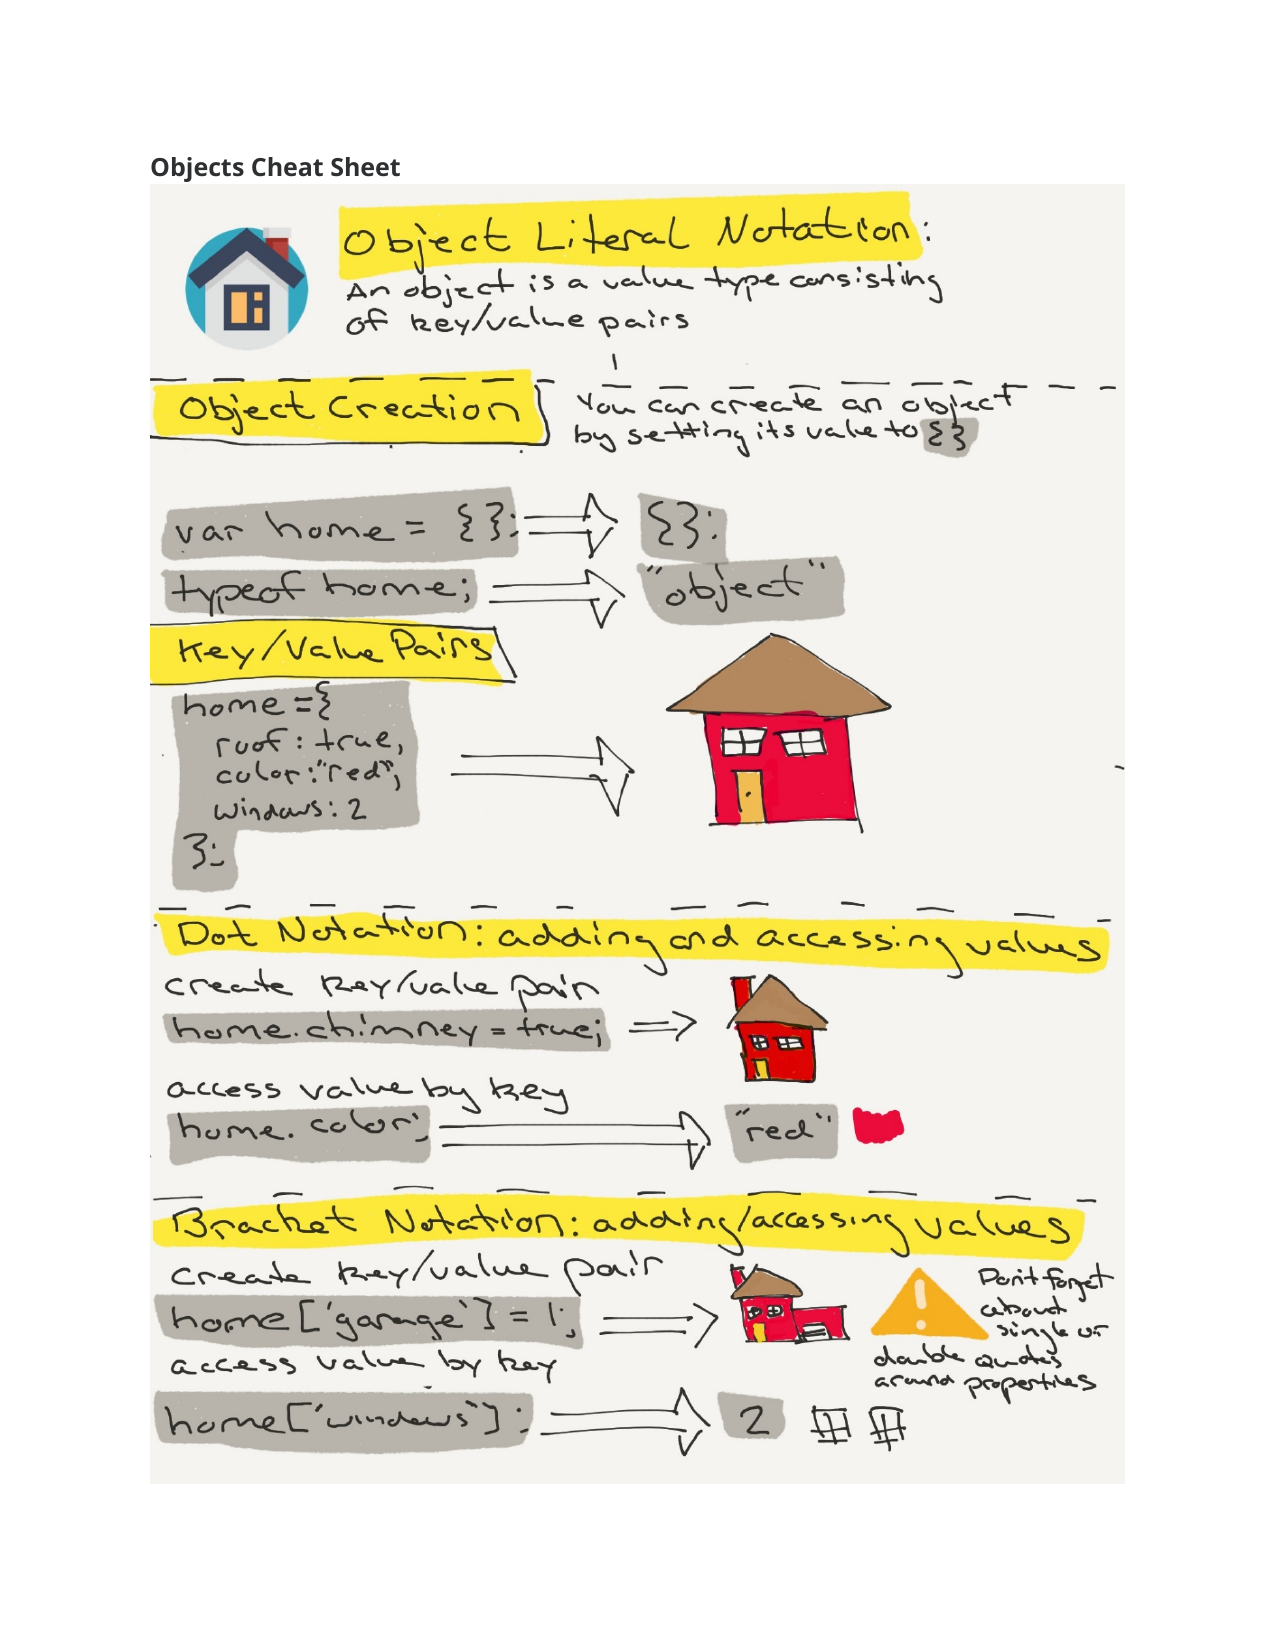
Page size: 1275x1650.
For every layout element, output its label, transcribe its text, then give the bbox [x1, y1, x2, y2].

picture [150, 184, 1125, 1484]
text Objects Cheat Sheet [150, 150, 1125, 184]
